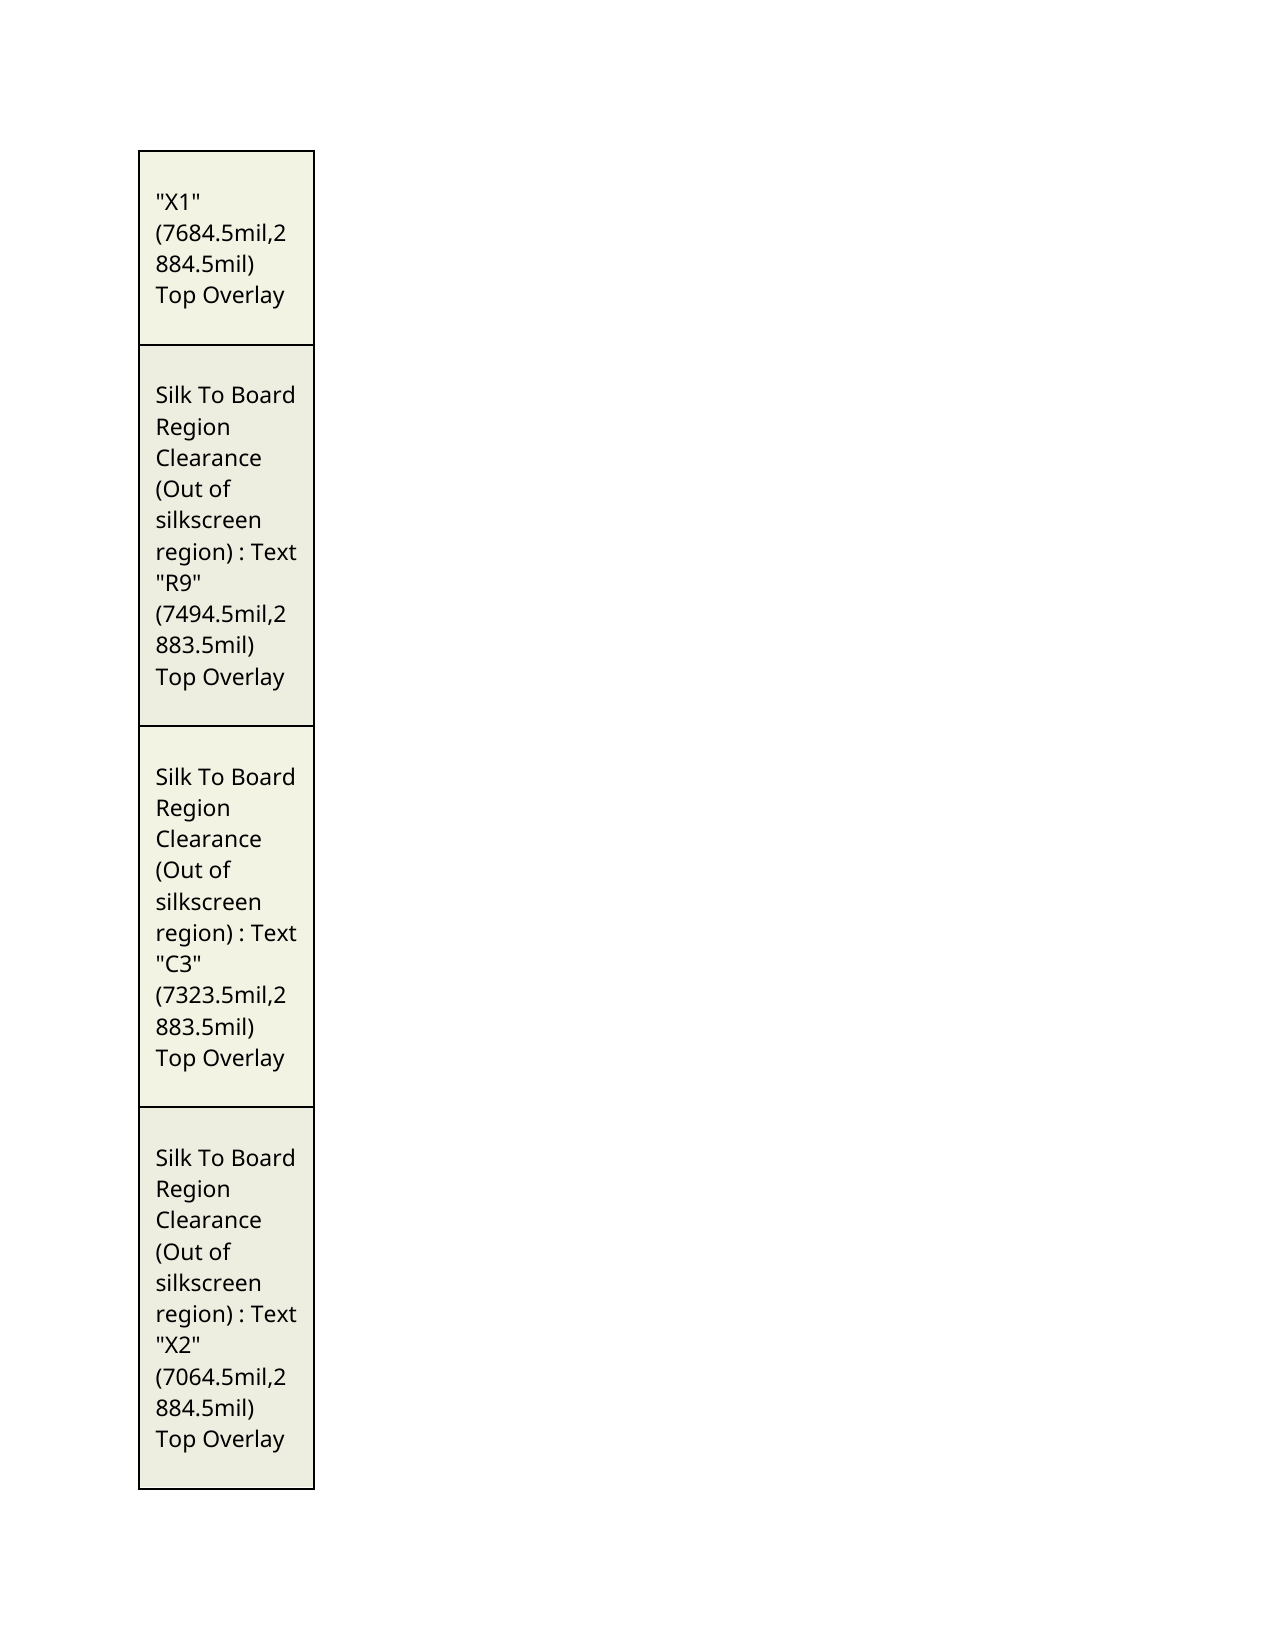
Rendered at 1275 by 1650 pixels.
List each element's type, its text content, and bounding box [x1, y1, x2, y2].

table_cell Silk To Board Region Clearance (Out of silkscreen region) : Text "R9" (7494.5mil,2883.5mil) Top Overlay [140, 346, 313, 725]
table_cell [140, 152, 313, 344]
table_cell Silk To Board Region Clearance (Out of silkscreen region) : Text "X2" (7064.5mil,2884.5mil) Top Overlay [140, 1108, 313, 1487]
table_cell Silk To Board Region Clearance (Out of silkscreen region) : Text "C3" (7323.5mil,2883.5mil) Top Overlay [140, 727, 313, 1106]
